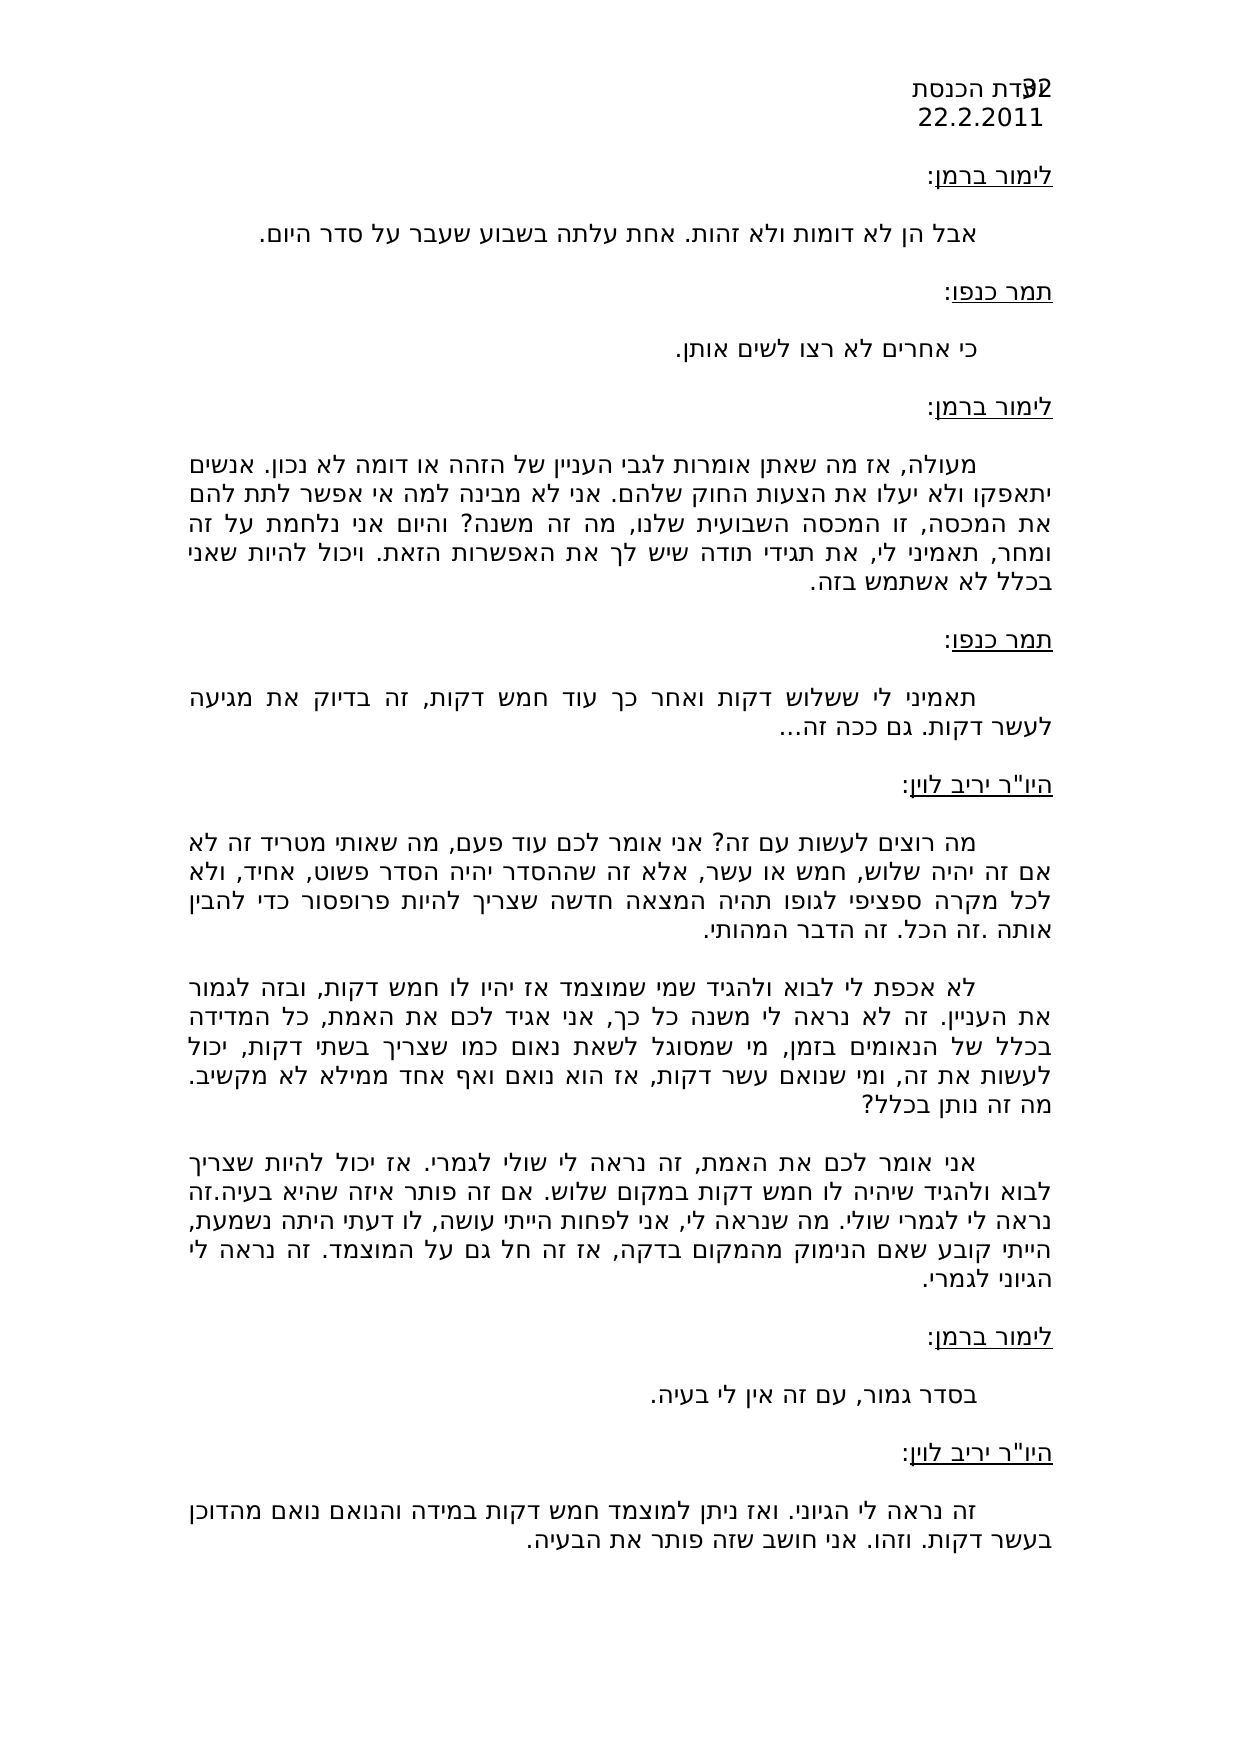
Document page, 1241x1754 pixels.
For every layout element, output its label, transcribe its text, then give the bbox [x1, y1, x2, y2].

text תמר כנפו: [187, 625, 1053, 654]
text בסדר גמור, עם זה אין לי בעיה. [187, 1380, 1053, 1409]
text לימור ברמן: [187, 392, 1053, 422]
text זה נראה לי הגיוני. ואז ניתן למוצמד חמש דקות במידה והנואם נואם מהדוכן בעשר דקות. וזהו. אני חושב שזה פותר את הבעיה. [187, 1496, 1053, 1554]
text היו"ר יריב לוין: [187, 1438, 1053, 1467]
text כי אחרים לא רצו לשים אותן. [187, 334, 1053, 364]
text היו"ר יריב לוין: [187, 770, 1053, 799]
text לא אכפת לי לבוא ולהגיד שמי שמוצמד אז יהיו לו חמש דקות, ובזה לגמור את העניין. זה לא נראה לי משנה כל כך, אני אגיד לכם את האמת, כל המדידה בכלל של הנאומים בזמן, מי שמסוגל לשאת נאום כמו שצריך בשתי דקות, יכול לעשות את זה, ומי שנואם עשר דקות, אז הוא נואם ואף אחד ממילא לא מקשיב. מה זה נותן בכלל? [187, 973, 1053, 1119]
text מה רוצים לעשות עם זה? אני אומר לכם עוד פעם, מה שאותי מטריד זה לא אם זה יהיה שלוש, חמש או עשר, אלא זה שההסדר יהיה הסדר פשוט, אחיד, ולא לכל מקרה ספציפי לגופו תהיה המצאה חדשה שצריך להיות פרופסור כדי להבין אותה .זה הכל. זה הדבר המהותי. [187, 828, 1053, 944]
text מעולה, אז מה שאתן אומרות לגבי העניין של הזהה או דומה לא נכון. אנשים יתאפקו ולא יעלו את הצעות החוק שלהם. אני לא מבינה למה אי אפשר לתת להם את המכסה, זו המכסה השבועית שלנו, מה זה משנה? והיום אני נלחמת על זה ומחר, תאמיני לי, את תגידי תודה שיש לך את האפשרות הזאת. ויכול להיות שאני בכלל לא אשתמש בזה. [187, 450, 1053, 596]
text לימור ברמן: [187, 161, 1053, 190]
text אבל הן לא דומות ולא זהות. אחת עלתה בשבוע שעבר על סדר היום. [187, 219, 1053, 248]
text לימור ברמן: [187, 1322, 1053, 1352]
text תאמיני לי ששלוש דקות ואחר כך עוד חמש דקות, זה בדיוק את מגיעה לעשר דקות. גם ככה זה... [187, 683, 1053, 741]
text תמר כנפו: [187, 277, 1053, 306]
text אני אומר לכם את האמת, זה נראה לי שולי לגמרי. אז יכול להיות שצריך לבוא ולהגיד שיהיה לו חמש דקות במקום שלוש. אם זה פותר איזה שהיא בעיה.זה נראה לי לגמרי שולי. מה שנראה לי, אני לפחות הייתי עושה, לו דעתי היתה נשמעת, הייתי קובע שאם הנימוק מהמקום בדקה, אז זה חל גם על המוצמד. זה נראה לי הגיוני לגמרי. [187, 1148, 1053, 1294]
